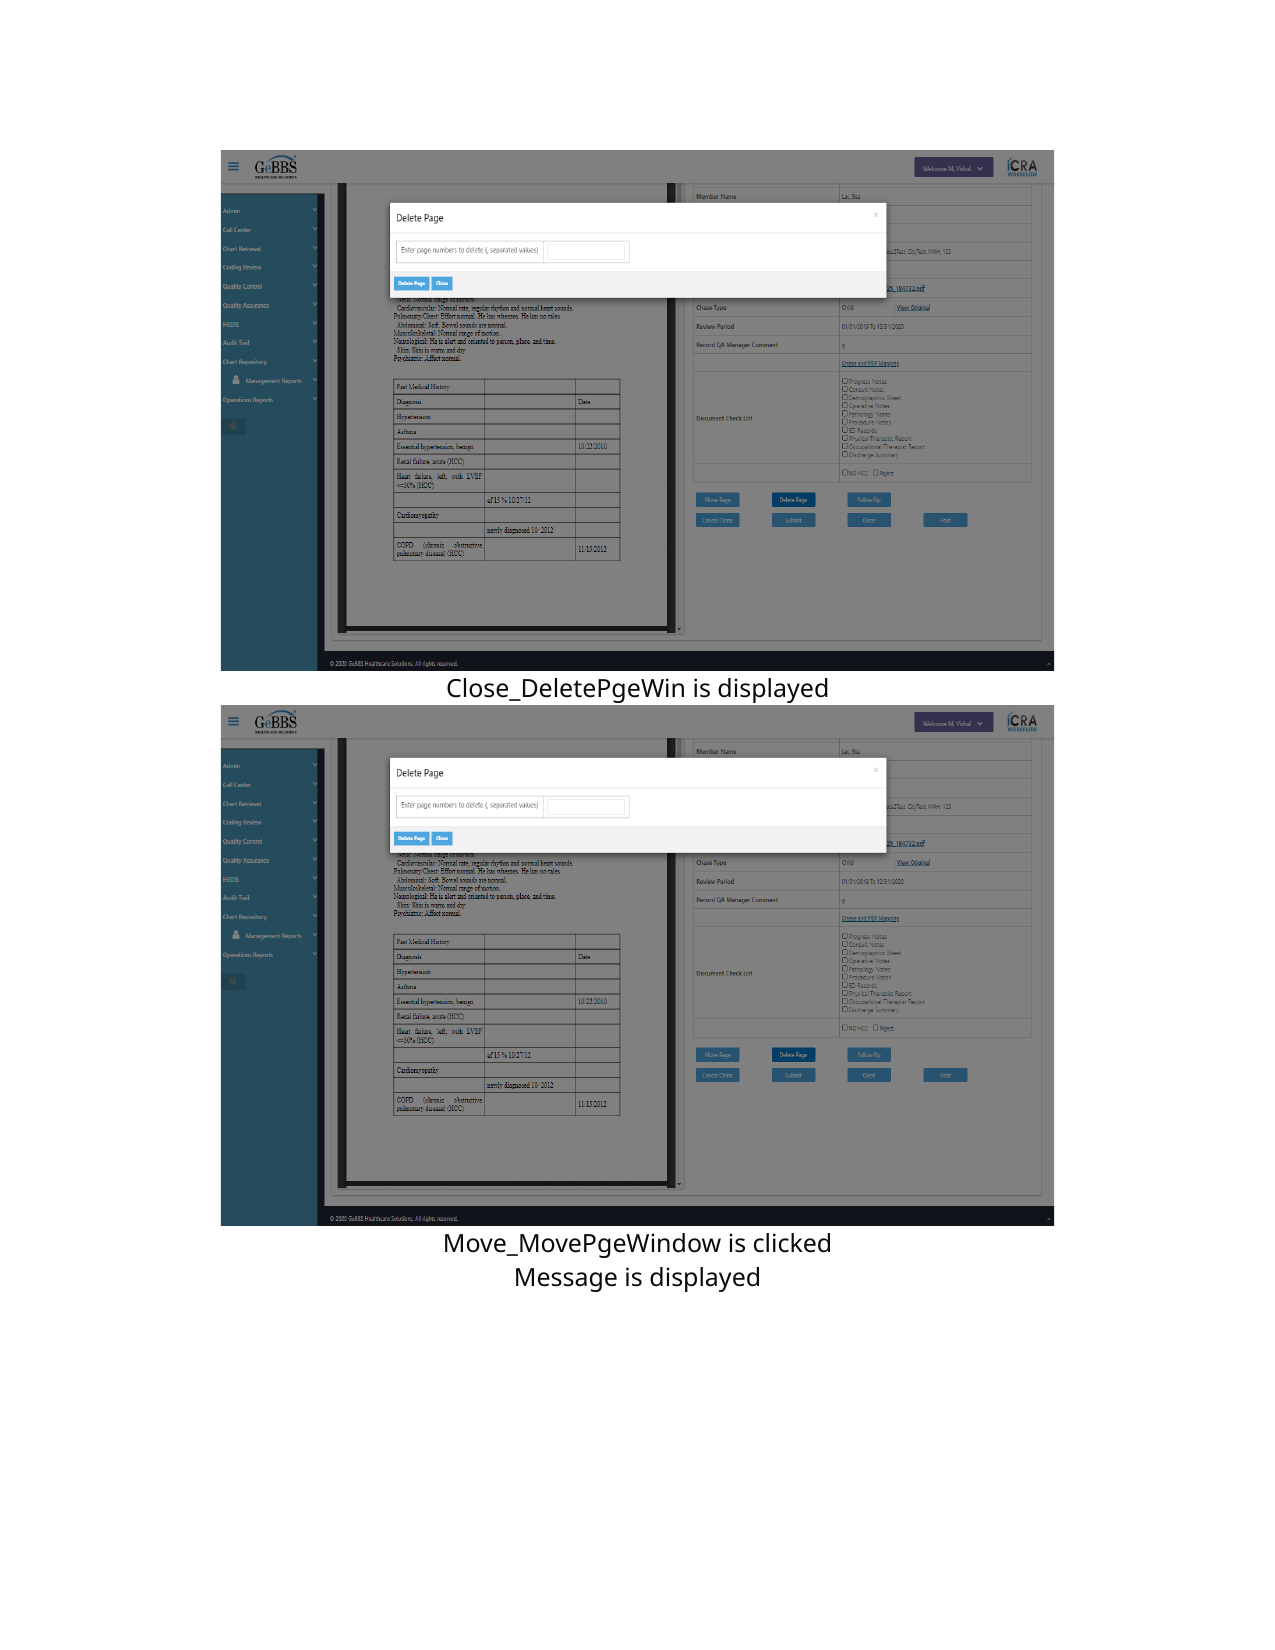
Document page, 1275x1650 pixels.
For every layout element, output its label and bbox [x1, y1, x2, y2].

text [150, 150, 1125, 1294]
picture [220, 705, 1055, 1226]
picture [220, 150, 1055, 671]
